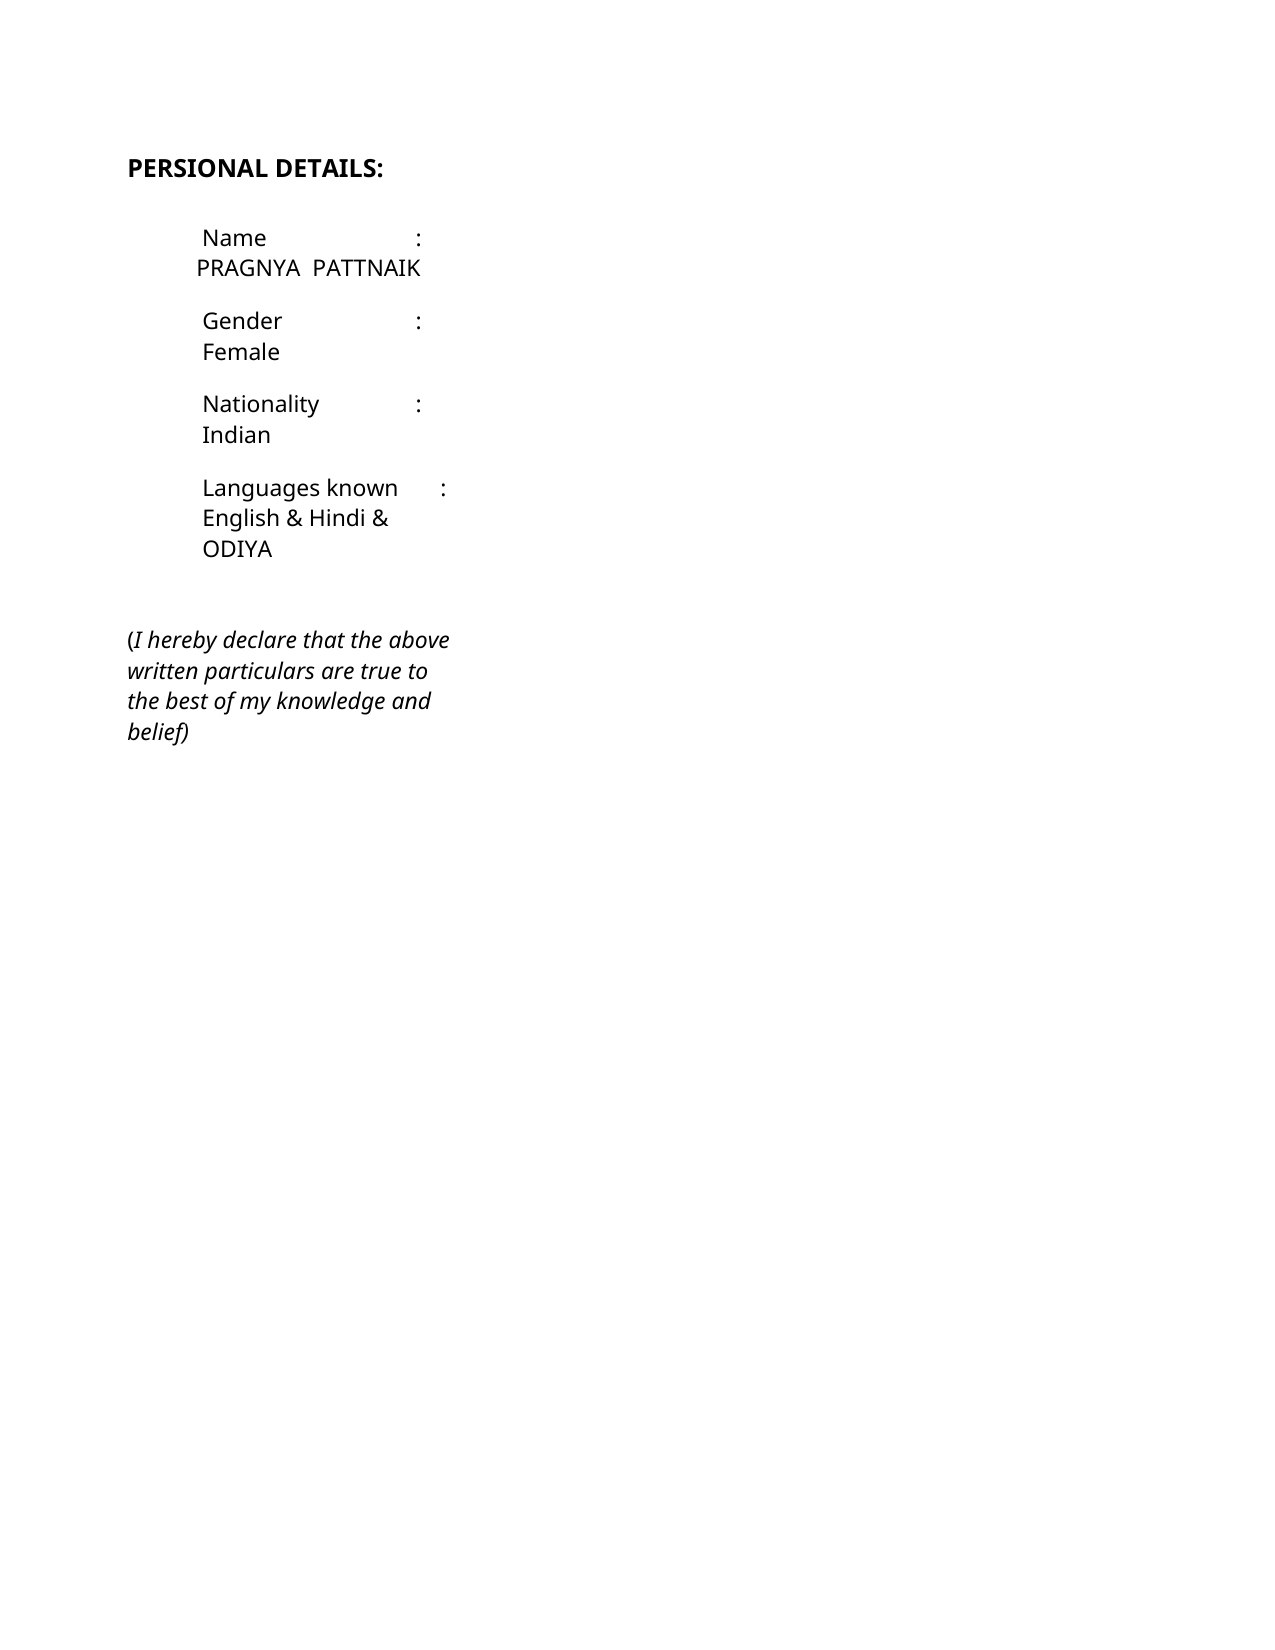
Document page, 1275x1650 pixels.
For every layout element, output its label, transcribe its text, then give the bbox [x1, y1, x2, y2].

text Name : PRAGNYA PATTNAIK [196, 222, 454, 283]
text Languages known : English & Hindi & ODIYA [202, 472, 454, 563]
text Nationality : Indian [202, 388, 454, 449]
text (I hereby declare that the above written particulars are true to the best of my knowledge and belief) [127, 624, 454, 746]
text PERSIONAL DETAILS: [127, 150, 454, 184]
text Gender : Female [202, 305, 454, 366]
